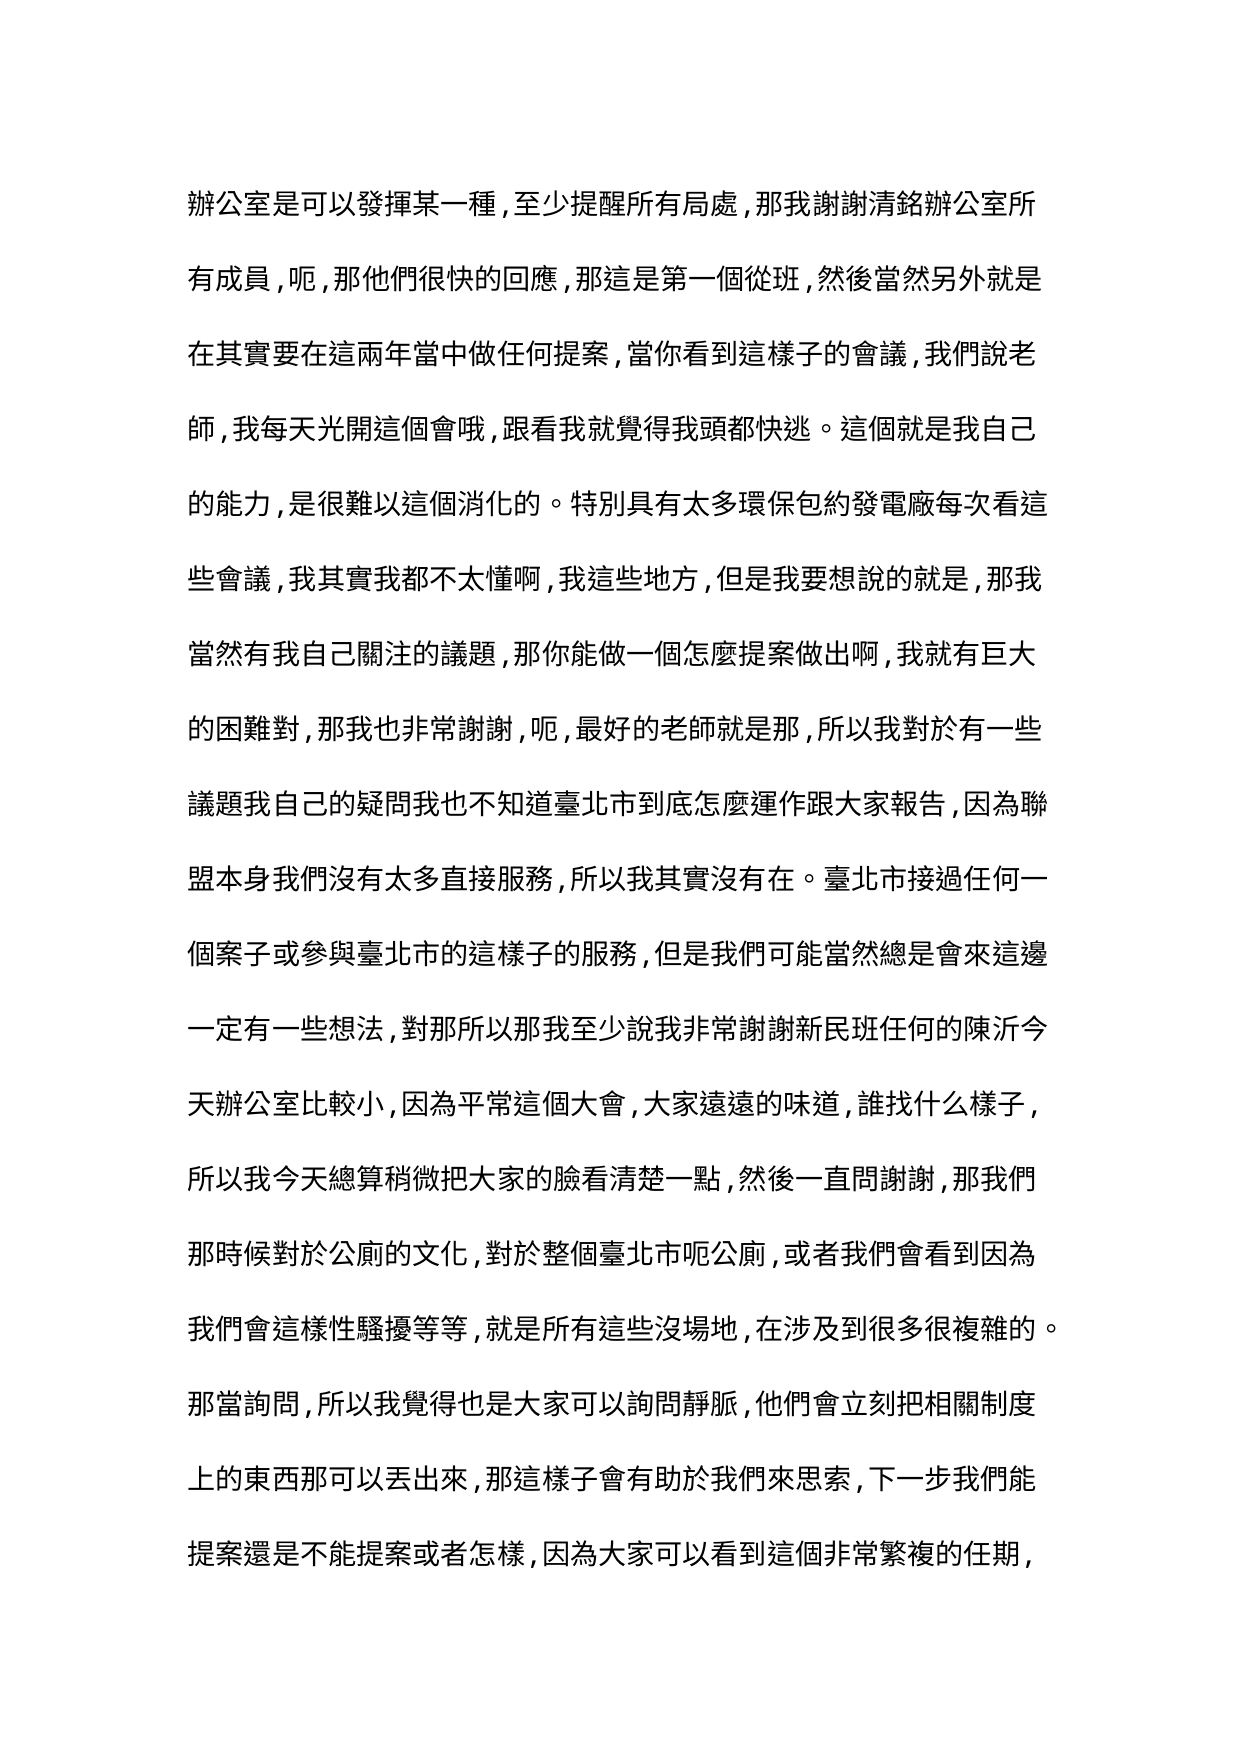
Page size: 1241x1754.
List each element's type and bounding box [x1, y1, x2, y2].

text [187, 164, 1053, 1589]
